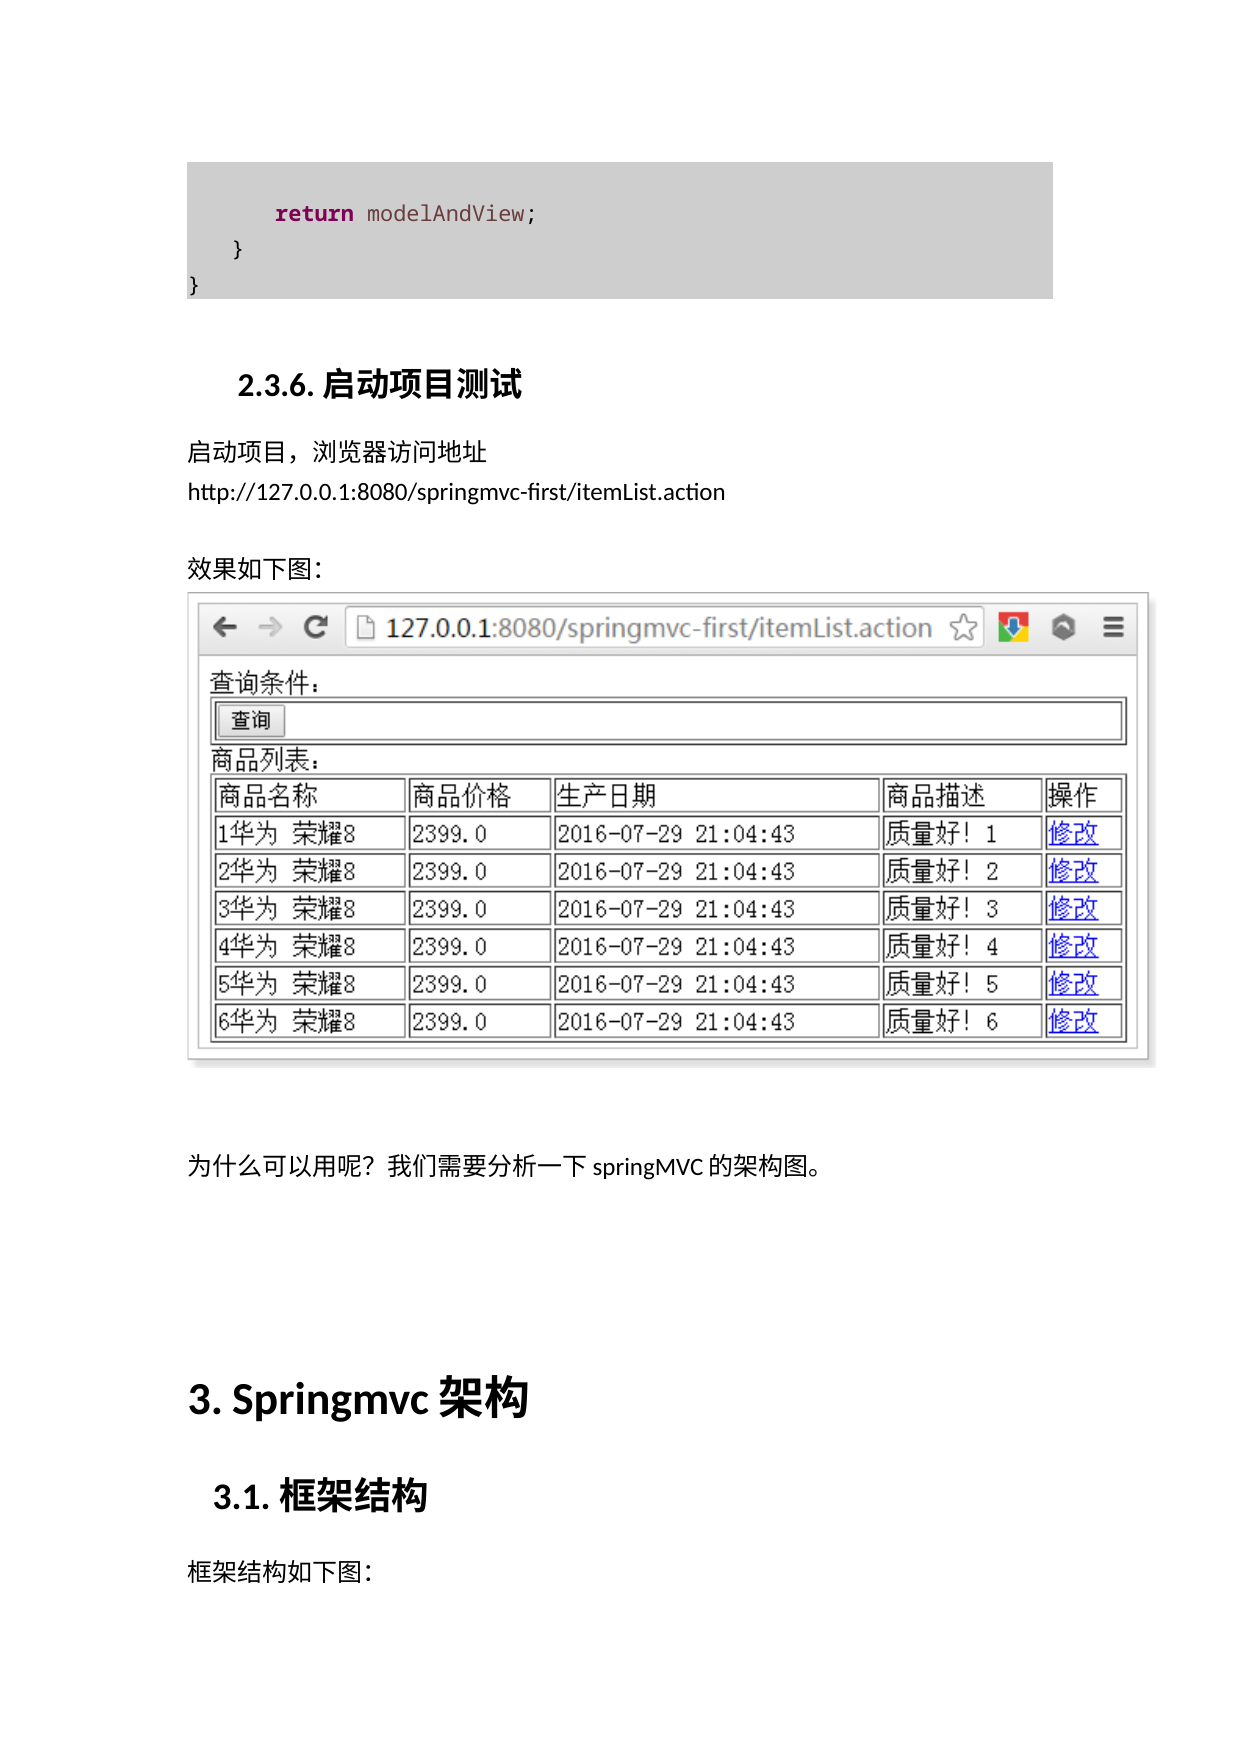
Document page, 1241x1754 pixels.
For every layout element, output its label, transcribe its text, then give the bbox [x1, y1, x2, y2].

text 启动项目，浏览器访问地址 [187, 433, 1053, 469]
subtitle 框架结构 [212, 1466, 1053, 1520]
text } [187, 233, 1053, 263]
text } [187, 269, 1053, 299]
text 框架结构如下图： [187, 1552, 1053, 1588]
text http://127.0.0.1:8080/springmvc-first/itemList.action [187, 476, 1053, 507]
subtitle Springmvc架构 [187, 1361, 1053, 1428]
text 为什么可以用呢？我们需要分析一下springMVC的架构图。 [187, 1147, 1053, 1183]
subtitle 启动项目测试 [237, 358, 1053, 406]
picture [187, 592, 1157, 1068]
text 效果如下图： [187, 549, 1053, 585]
text return modelAndView; [187, 198, 1053, 227]
